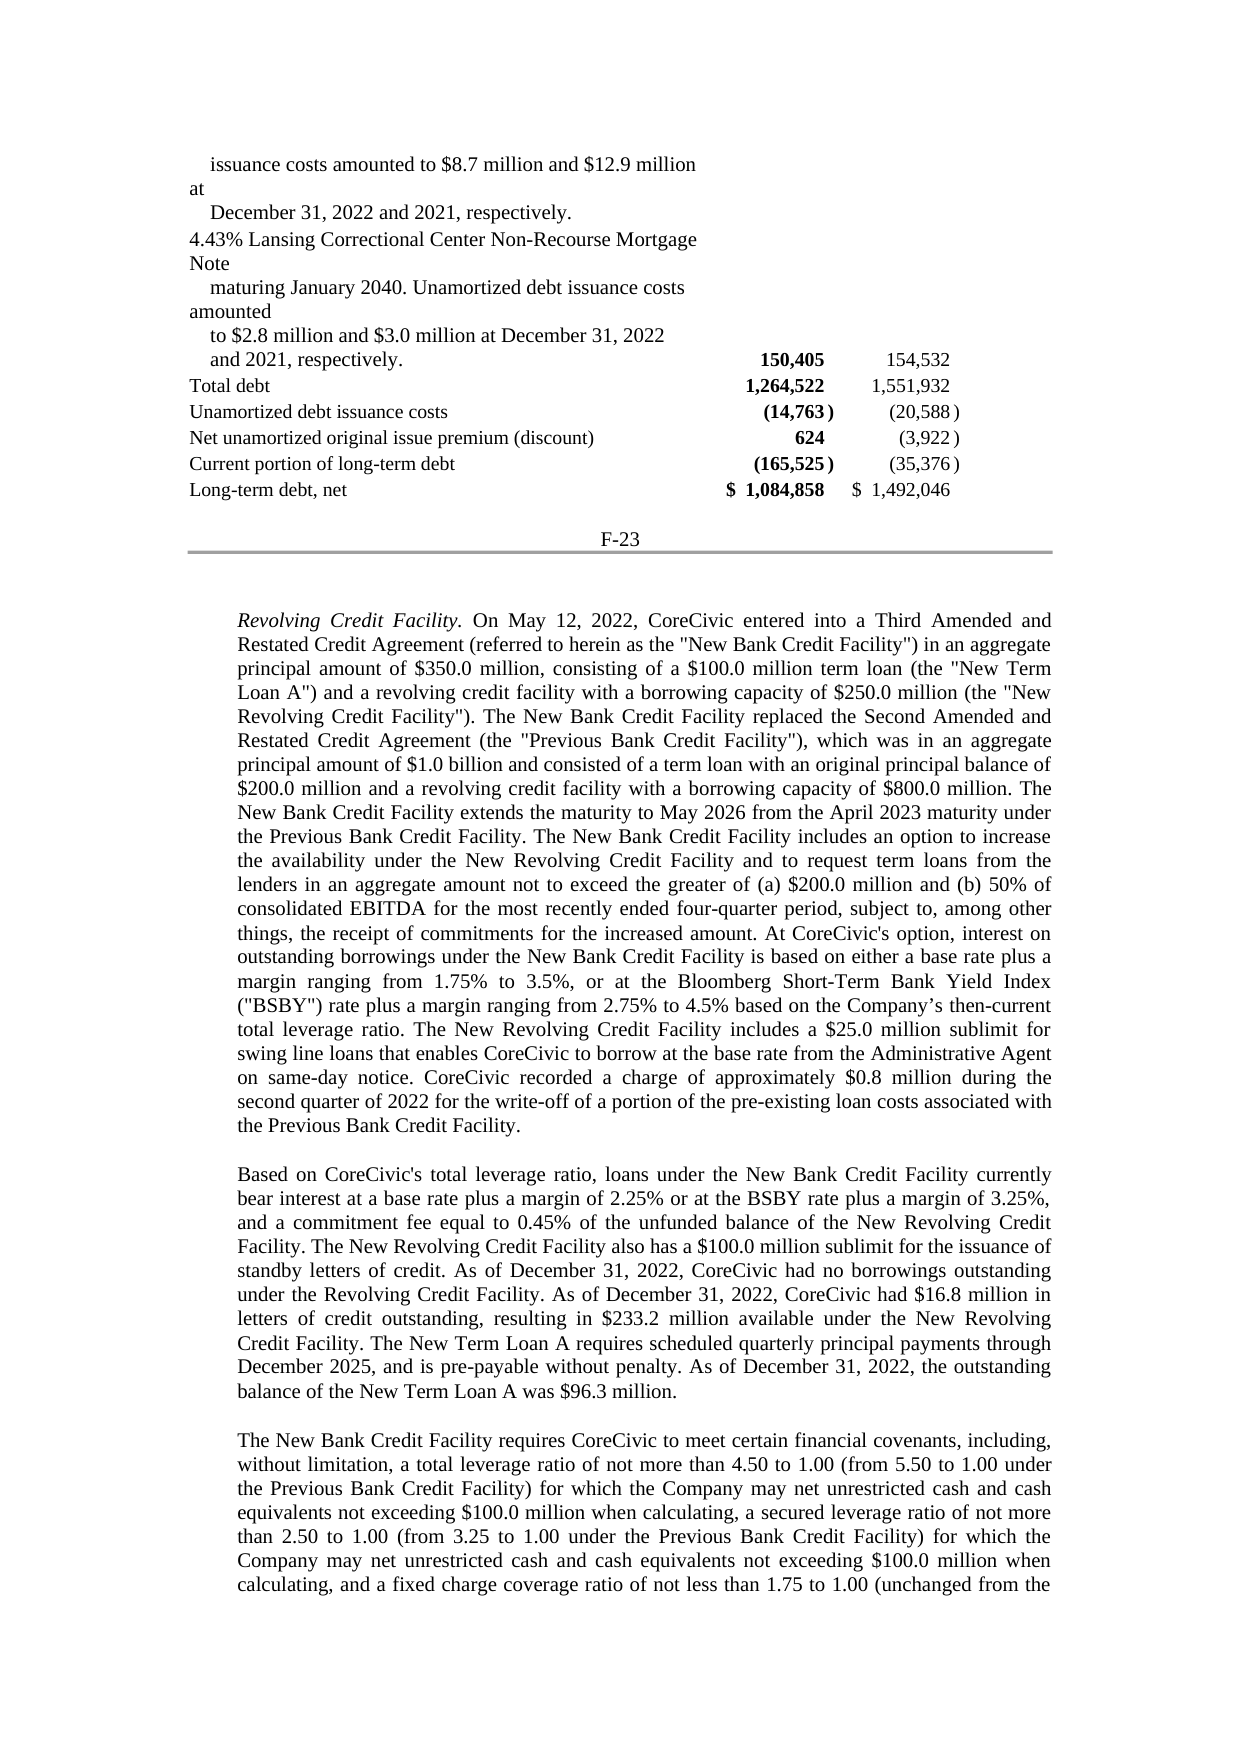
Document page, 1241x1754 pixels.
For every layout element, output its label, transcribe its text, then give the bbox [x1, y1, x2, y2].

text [237, 1428, 1053, 1596]
text Based on CoreCivic's total leverage ratio, loans under the New Bank Credit Facility currently bear interest at a base rate plus a margin of 2.25% or at the BSBY rate plus a margin of 3.25%, and a commitment fee equal to 0.45% of the unfunded balance of the New Revolving Credit Facility. The New Revolving Credit Facility also has a $100.0 million sublimit for the issuance of standby letters of credit. As of December 31, 2022, CoreCivic had no borrowings outstanding under the Revolving Credit Facility. As of December 31, 2022, CoreCivic had $16.8 million in letters of credit outstanding, resulting in $233.2 million available under the New Revolving Credit Facility. The New Term Loan A requires scheduled quarterly principal payments through December 2025, and is pre-payable without penalty. As of December 31, 2022, the outstanding balance of the New Term Loan A was $96.3 million. [237, 1162, 1053, 1403]
text Revolving Credit Facility. On May 12, 2022, CoreCivic entered into a Third Amended and Restated Credit Agreement (referred to herein as the "New Bank Credit Facility") in an aggregate principal amount of $350.0 million, consisting of a $100.0 million term loan (the "New Term Loan A") and a revolving credit facility with a borrowing capacity of $250.0 million (the "New Revolving Credit Facility"). The New Bank Credit Facility replaced the Second Amended and Restated Credit Agreement (the "Previous Bank Credit Facility"), which was in an aggregate principal amount of $1.0 billion and consisted of a term loan with an original principal balance of $200.0 million and a revolving credit facility with a borrowing capacity of $800.0 million. The New Bank Credit Facility extends the maturity to May 2026 from the April 2023 maturity under the Previous Bank Credit Facility. The New Bank Credit Facility includes an option to increase the availability under the New Revolving Credit Facility and to request term loans from the lenders in an aggregate amount not to exceed the greater of (a) $200.0 million and (b) 50% of consolidated EBITDA for the most recently ended four-quarter period, subject to, among other things, the receipt of commitments for the increased amount. At CoreCivic's option, interest on outstanding borrowings under the New Bank Credit Facility is based on either a base rate plus a margin ranging from 1.75% to 3.5%, or at the Bloomberg Short-Term Bank Yield Index ("BSBY") rate plus a margin ranging from 2.75% to 4.5% based on the Company’s then-current total leverage ratio. The New Revolving Credit Facility includes a $25.0 million sublimit for swing line loans that enables CoreCivic to borrow at the base rate from the Administrative Agent on same-day notice. CoreCivic recorded a charge of approximately $0.8 million during the second quarter of 2022 for the write-off of a portion of the pre-existing loan costs associated with the Previous Bank Credit Facility. [237, 608, 1053, 1137]
text F-23 [187, 527, 1053, 550]
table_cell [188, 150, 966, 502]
